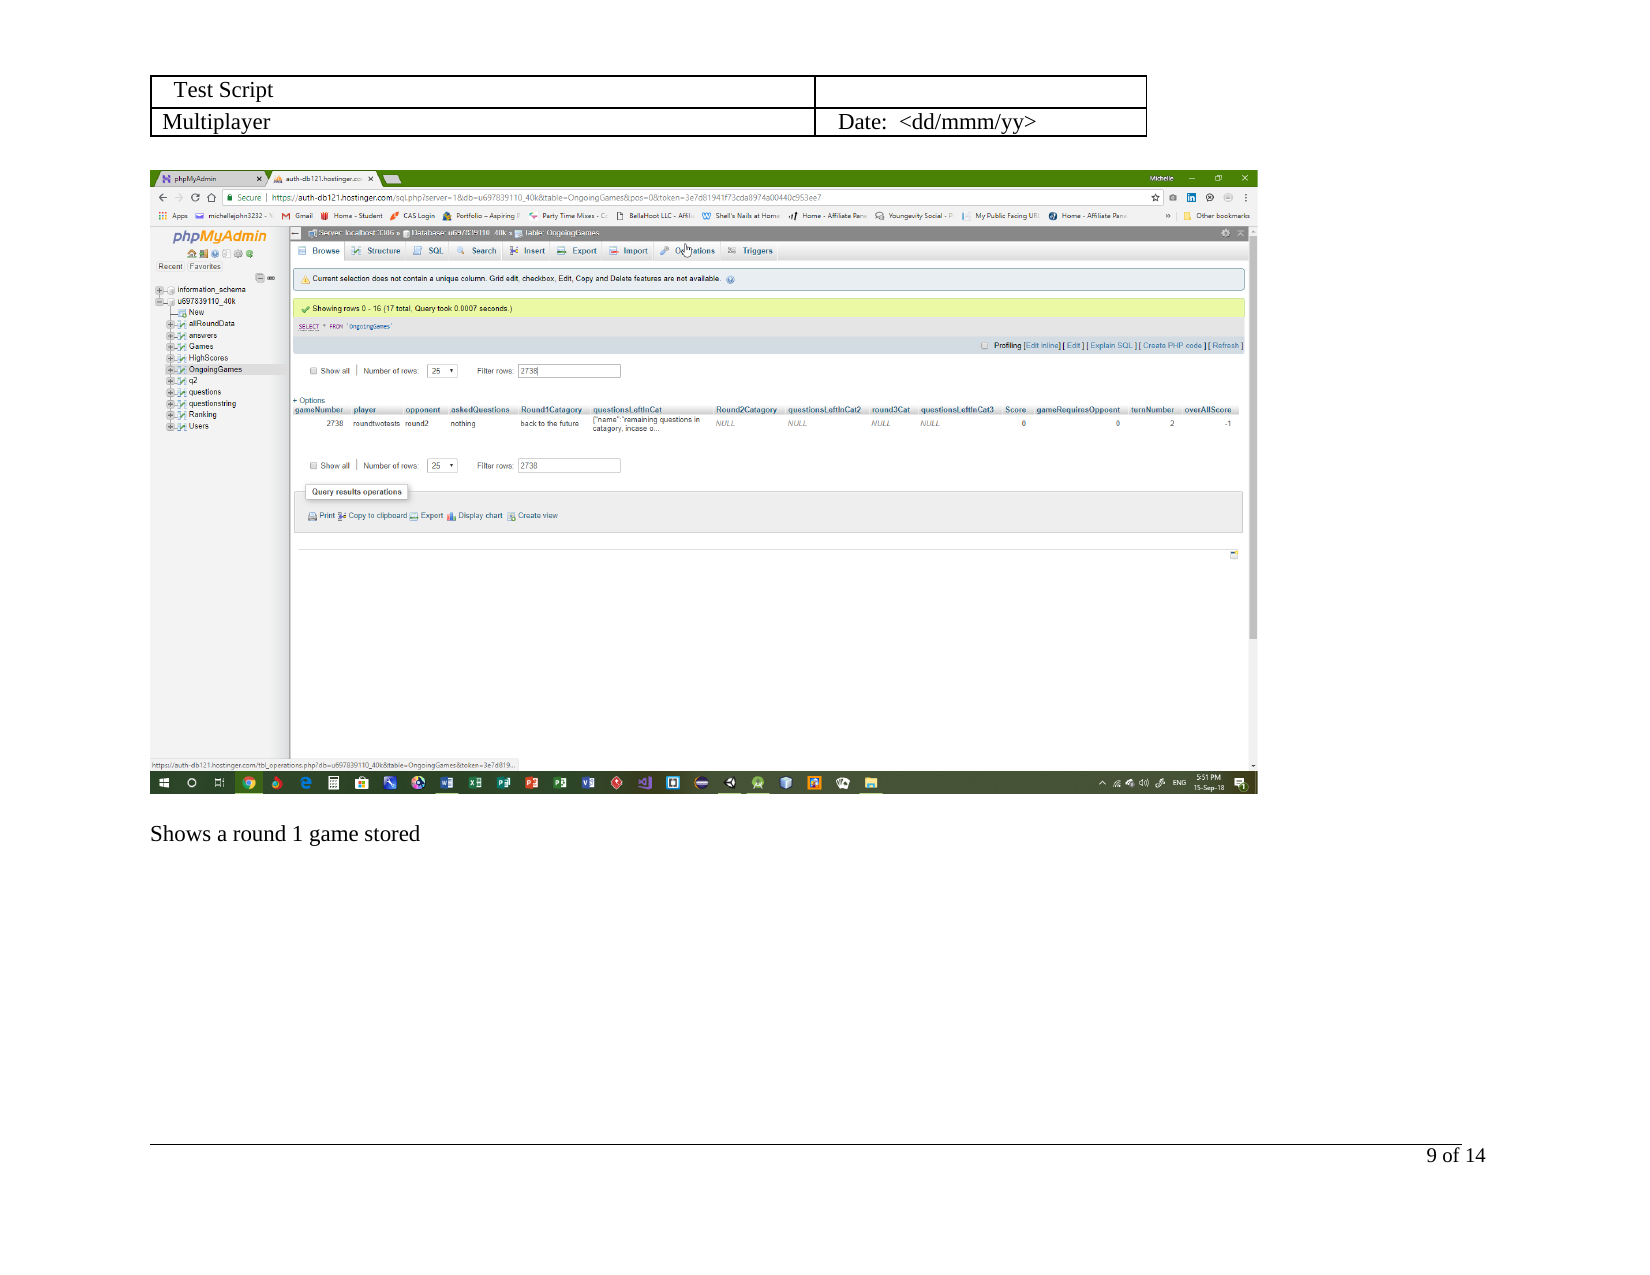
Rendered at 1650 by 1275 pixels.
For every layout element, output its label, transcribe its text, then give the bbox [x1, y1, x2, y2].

text Shows a round 1 game stored [150, 820, 1500, 846]
picture [150, 170, 1258, 794]
